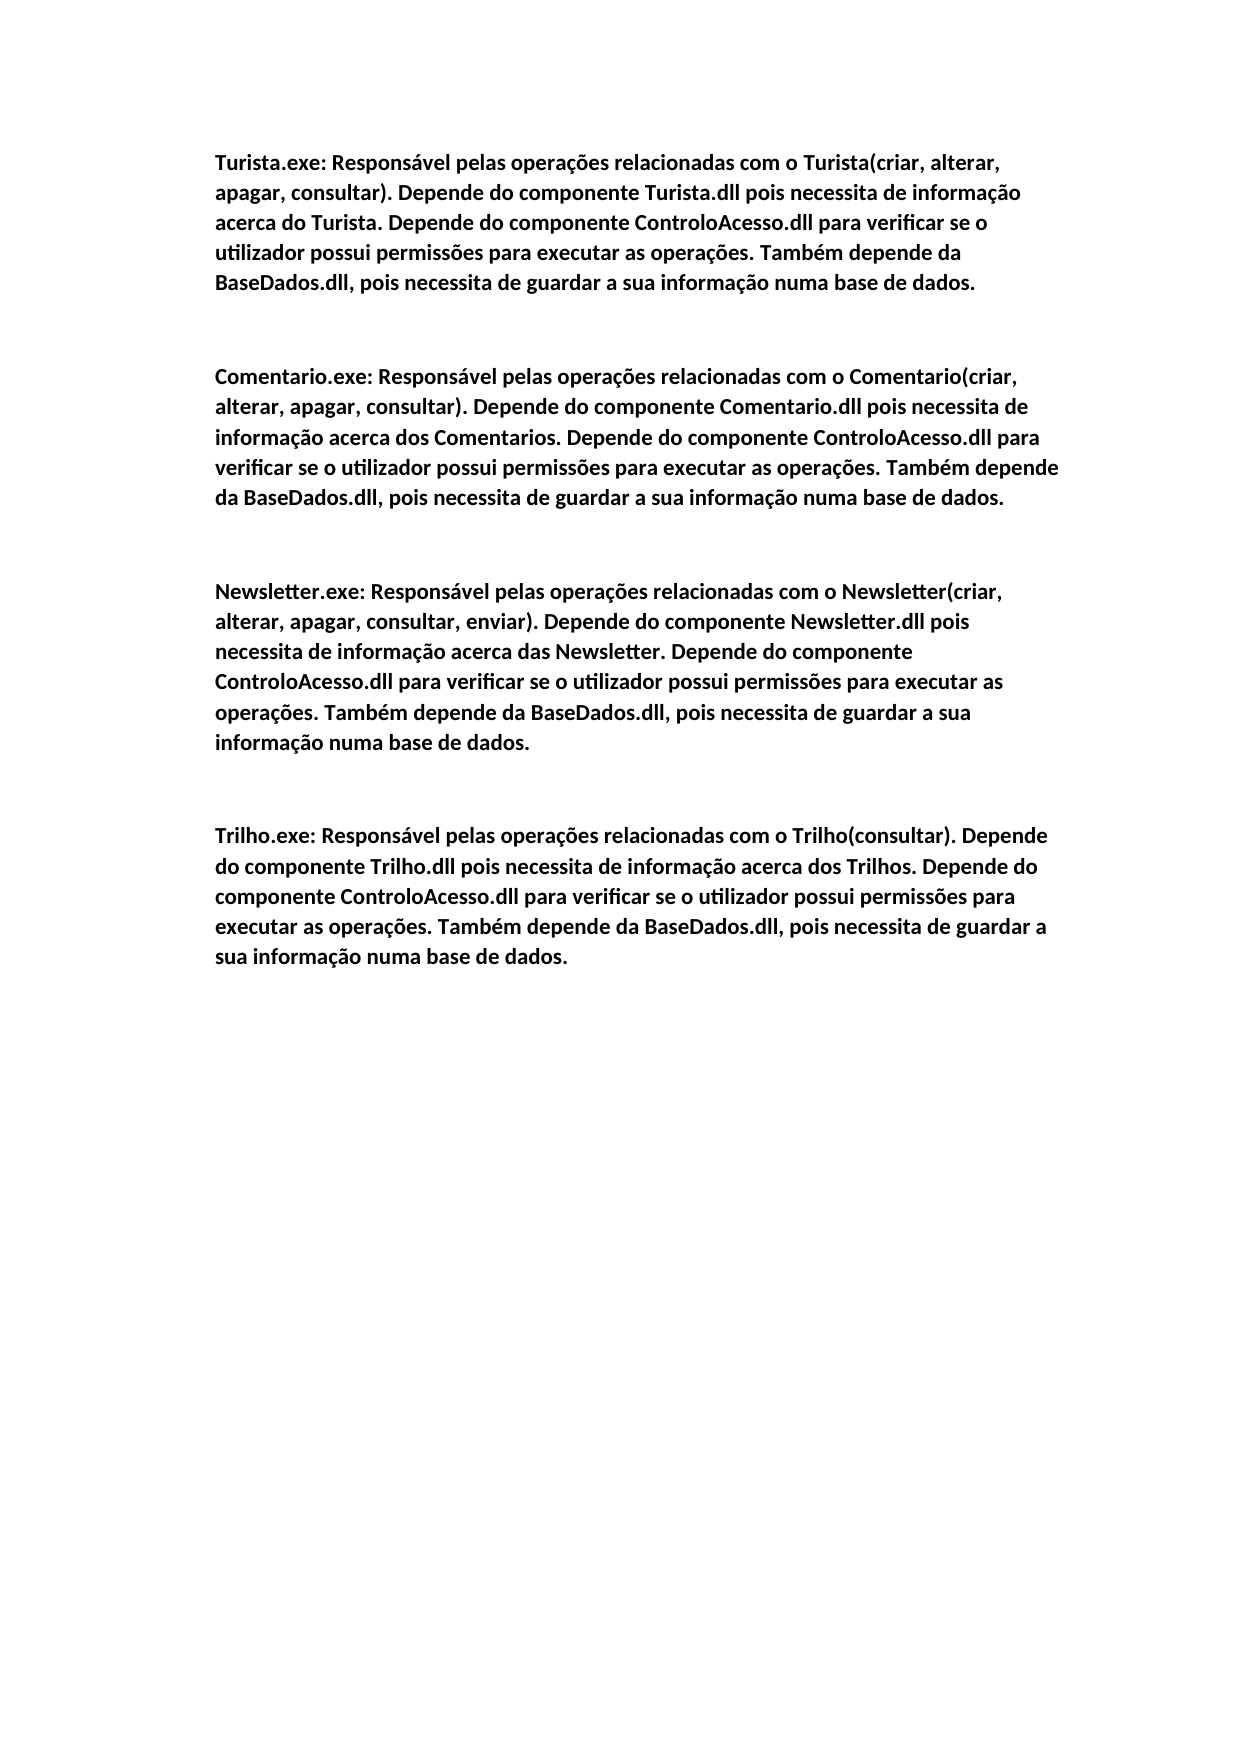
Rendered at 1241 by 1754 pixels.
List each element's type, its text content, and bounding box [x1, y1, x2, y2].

text Newsletter.exe: Responsável pelas operações relacionadas com o Newsletter(criar, alterar, apagar, consultar, enviar). Depende do componente Newsletter.dll pois necessita de informação acerca das Newsletter. Depende do componente ControloAcesso.dll para verificar se o utilizador possui permissões para executar as operações. Também depende da BaseDados.dll, pois necessita de guardar a sua informação numa base de dados. [215, 577, 1063, 756]
text Trilho.exe: Responsável pelas operações relacionadas com o Trilho(consultar). Depende do componente Trilho.dll pois necessita de informação acerca dos Trilhos. Depende do componente ControloAcesso.dll para verificar se o utilizador possui permissões para executar as operações. Também depende da BaseDados.dll, pois necessita de guardar a sua informação numa base de dados. [215, 822, 1063, 970]
text Comentario.exe: Responsável pelas operações relacionadas com o Comentario(criar, alterar, apagar, consultar). Depende do componente Comentario.dll pois necessita de informação acerca dos Comentarios. Depende do componente ControloAcesso.dll para verificar se o utilizador possui permissões para executar as operações. Também depende da BaseDados.dll, pois necessita de guardar a sua informação numa base de dados. [215, 362, 1063, 511]
text Turista.exe: Responsável pelas operações relacionadas com o Turista(criar, alterar, apagar, consultar). Depende do componente Turista.dll pois necessita de informação acerca do Turista. Depende do componente ControloAcesso.dll para verificar se o utilizador possui permissões para executar as operações. Também depende da BaseDados.dll, pois necessita de guardar a sua informação numa base de dados. [215, 148, 1063, 296]
